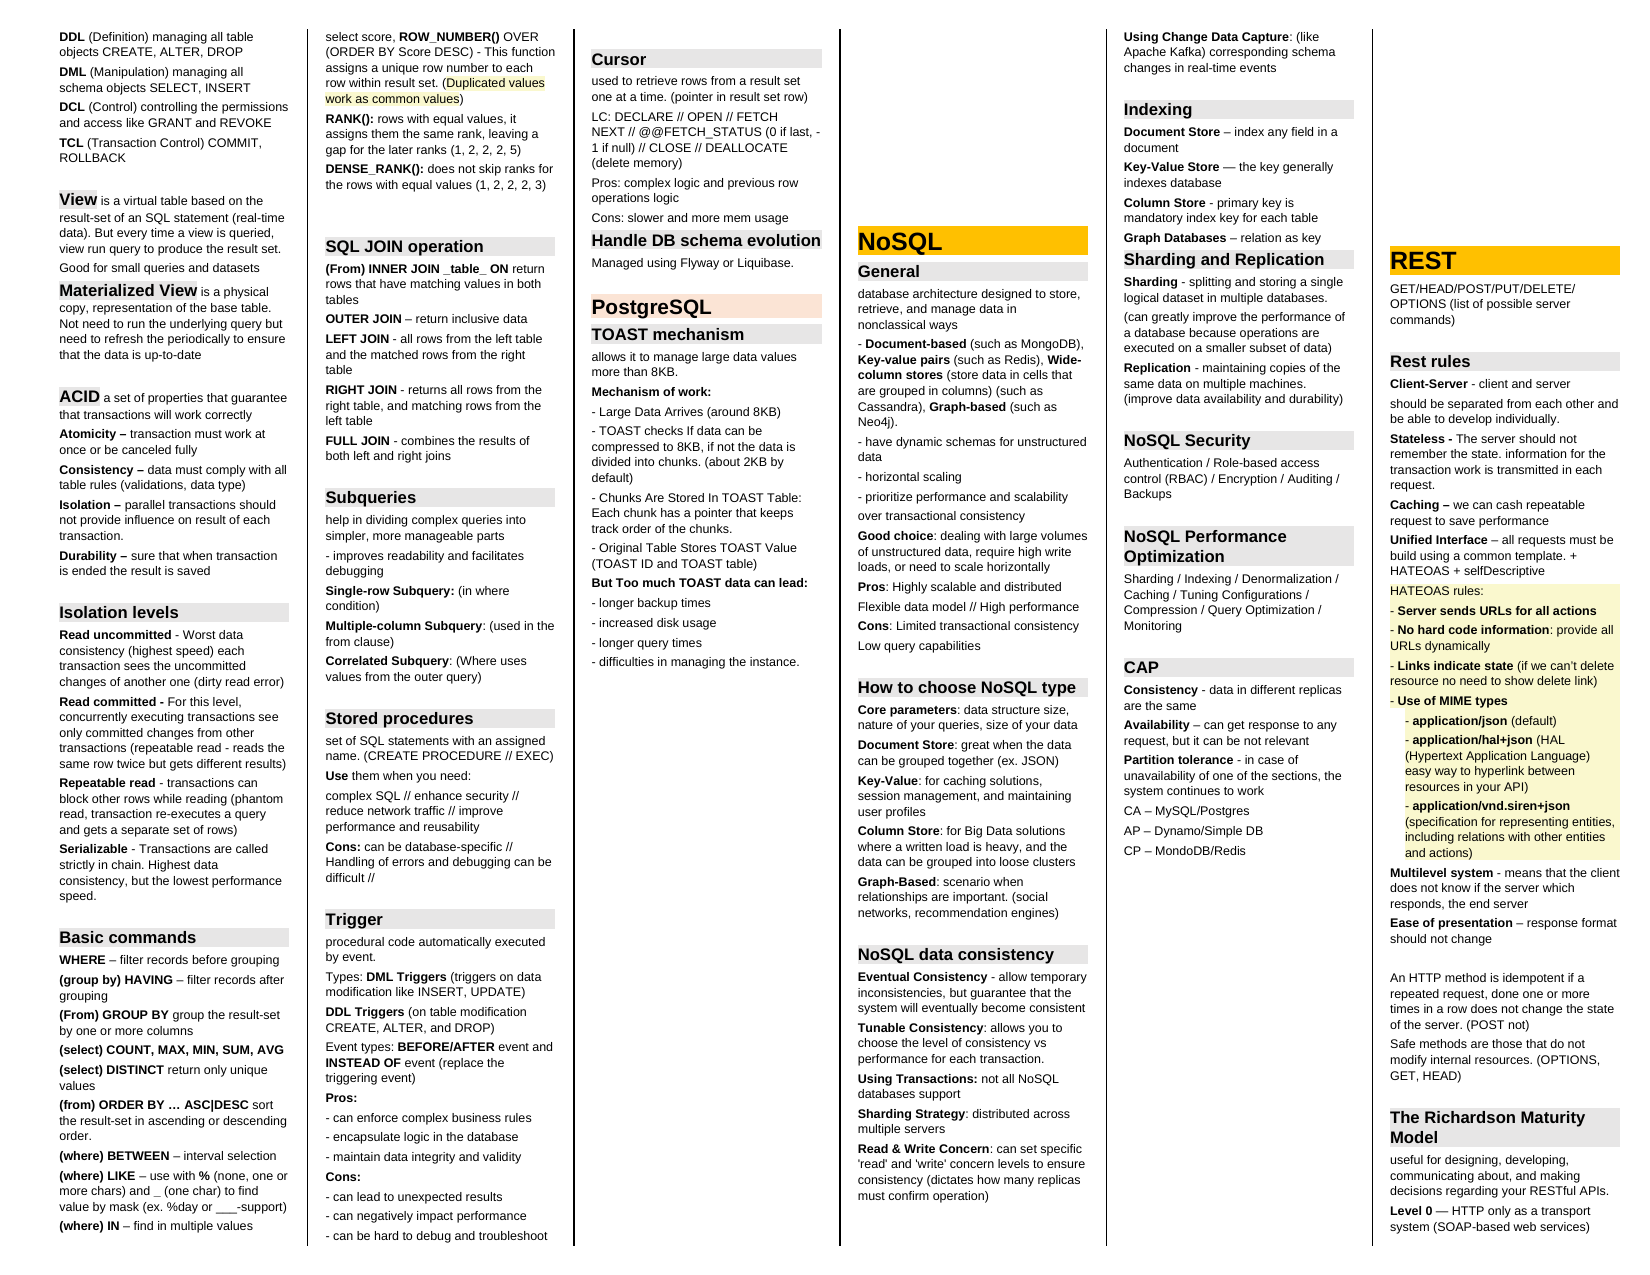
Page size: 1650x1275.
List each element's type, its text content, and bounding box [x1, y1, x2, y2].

text - have dynamic schemas for unstructured data [858, 434, 1088, 464]
text Indexing [1124, 100, 1354, 119]
text LC: DECLARE // OPEN // FETCH NEXT // @@FETCH_STATUS (0 if last, -1 if null) // CLOSE // DEALLOCATE (delete memory) [591, 109, 822, 170]
text should be separated from each other and be able to develop individually. [1390, 396, 1620, 426]
text Single-row Subquery: (in where condition) [325, 583, 555, 613]
text allows it to manage large data values more than 8KB. [591, 349, 822, 379]
text - Chunks Are Stored In TOAST Table: Each chunk has a pointer that keeps track order of the chunks. [591, 490, 822, 536]
text - difficulties in managing the instance. [591, 655, 822, 669]
text TOAST mechanism [591, 324, 822, 344]
text Multiple-column Subquery: (used in the from clause) [325, 619, 555, 648]
text LEFT JOIN - all rows from the left table and the matched rows from the right table [325, 332, 555, 377]
text Replication - maintaining copies of the same data on multiple machines. (improve data availability and durability) [1124, 361, 1354, 406]
text Caching – we can cash repeatable request to save performance [1390, 498, 1620, 528]
text Isolation – parallel transactions should not provide influence on result of each transaction. [59, 497, 289, 543]
text database architecture designed to store, retrieve, and manage data in nonclassical ways [858, 286, 1088, 332]
text Level 0 — HTTP only as a transport system (SOAP-based web services) [1390, 1204, 1620, 1234]
text - application/hal+json (HAL (Hypertext Application Language) easy way to hyperlink between resources in your API) [1405, 733, 1620, 794]
text (From) GROUP BY group the result-set by one or more columns [59, 1008, 289, 1038]
text ACID a set of properties that guarantee that transactions will work correctly [59, 387, 289, 422]
text GET/HEAD/POST/PUT/DELETE/OPTIONS (list of possible server commands) [1390, 281, 1620, 327]
text Pros: [325, 1091, 555, 1105]
text CAP [1124, 658, 1354, 677]
text Unified Interface – all requests must be build using a common template. + HATEOAS + selfDescriptive [1390, 533, 1620, 578]
text SQL JOIN operation [325, 237, 555, 256]
text - Original Table Stores TOAST Value (TOAST ID and TOAST table) [591, 541, 822, 571]
text - improves readability and facilitates debugging [325, 548, 555, 578]
text But Too much TOAST data can lead: [591, 576, 822, 591]
text Stored procedures [325, 709, 555, 728]
text useful for designing, developing, communicating about, and making decisions regarding your RESTful APIs. [1390, 1153, 1620, 1198]
text (From) INNER JOIN _table_ ON return rows that have matching values in both tables [325, 261, 555, 307]
text - horizontal scaling [858, 470, 1088, 484]
text PostgreSQL [591, 294, 822, 318]
text - encapsulate logic in the database [325, 1130, 555, 1144]
text Consistency – data must comply with all table rules (validations, data type) [59, 462, 289, 492]
text WHERE – filter records before grouping [59, 953, 289, 967]
text AP – Dynamo/Simple DB [1124, 823, 1354, 838]
text Types: DML Triggers (triggers on data modification like INSERT, UPDATE) [325, 969, 555, 999]
text - Document-based (such as MongoDB), Key-value pairs (such as Redis), Wide-column stores (store data in cells that are grouped in columns) (such as Cassandra), Graph-based (such as Neo4j). [858, 337, 1088, 429]
text - can lead to unexpected results [325, 1189, 555, 1203]
text DCL (Control) controlling the permissions and access like GRANT and REVOKE [59, 100, 289, 130]
text Document Store – index any field in a document [1124, 125, 1354, 155]
text TCL (Transaction Control) COMMIT, ROLLBACK [59, 135, 289, 165]
text Use them when you need: [325, 769, 555, 783]
text HATEOAS rules: [1390, 584, 1620, 598]
text - Large Data Arrives (around 8KB) [591, 404, 822, 419]
text Cons: can be database-specific // Handling of errors and debugging can be difficult // [325, 839, 555, 884]
text Low query capabilities [858, 638, 1088, 653]
text - Use of MIME types [1390, 693, 1620, 708]
text Flexible data model // High performance [858, 599, 1088, 613]
text Document Store: great when the data can be grouped together (ex. JSON) [858, 738, 1088, 768]
text - application/json (default) [1405, 713, 1620, 727]
text Read uncommitted - Worst data consistency (highest speed) each transaction sees the uncommitted changes of another one (dirty read error) [59, 628, 289, 689]
text Read committed - For this level, concurrently executing transactions see only committed changes from other transactions (repeatable read - reads the same row twice but gets different results) [59, 694, 289, 771]
text Column Store - primary key is mandatory index key for each table [1124, 195, 1354, 225]
text - can be hard to debug and troubleshoot [325, 1228, 555, 1243]
text Using Transactions: not all NoSQL databases support [858, 1071, 1088, 1101]
text Durability – sure that when transaction is ended the result is saved [59, 548, 289, 578]
text Key-Value Store — the key generally indexes database [1124, 160, 1354, 190]
text DML (Manipulation) managing all schema objects SELECT, INSERT [59, 65, 289, 95]
text Safe methods are those that do not modify internal resources. (OPTIONS, GET, HEAD) [1390, 1037, 1620, 1083]
text Sharding and Replication [1124, 250, 1354, 269]
text - increased disk usage [591, 616, 822, 630]
text procedural code automatically executed by event. [325, 934, 555, 964]
text How to choose NoSQL type [858, 678, 1088, 697]
text Mechanism of work: [591, 384, 822, 399]
text DDL Triggers (on table modification CREATE, ALTER, and DROP) [325, 1005, 555, 1035]
text Sharding - splitting and storing a single logical dataset in multiple databases. [1124, 275, 1354, 305]
text Handle DB schema evolution [591, 230, 822, 249]
text - longer query times [591, 635, 822, 649]
text Graph-Based: scenario when relationships are important. (social networks, recommendation engines) [858, 874, 1088, 920]
text Column Store: for Big Data solutions where a written load is heavy, and the data can be grouped into loose clusters [858, 824, 1088, 869]
text Serializable - Transactions are called strictly in chain. Highest data consistency, but the lowest performance speed. [59, 842, 289, 903]
text (where) BETWEEN – interval selection [59, 1149, 289, 1163]
text (can greatly improve the performance of a database because operations are executed on a smaller subset of data) [1124, 310, 1354, 356]
text View is a virtual table based on the result-set of an SQL statement (real-time data). But every time a view is queried, view run query to produce the result set. [59, 190, 289, 256]
text Authentication / Role-based access control (RBAC) / Encryption / Auditing / Backups [1124, 456, 1354, 501]
text Cons: Limited transactional consistency [858, 619, 1088, 633]
text - TOAST checks If data can be compressed to 8KB, if not the data is divided into chunks. (about 2KB by default) [591, 424, 822, 485]
text Read & Write Concern: can set specific 'read' and 'write' concern levels to ensure consistency (dictates how many replicas must confirm operation) [858, 1142, 1088, 1203]
text Multilevel system - means that the client does not know if the server which responds, the end server [1390, 865, 1620, 911]
text NoSQL Performance Optimization [1124, 526, 1354, 566]
text - can enforce complex business rules [325, 1110, 555, 1125]
text over transactional consistency [858, 509, 1088, 523]
text REST [1390, 246, 1620, 275]
text DDL (Definition) managing all table objects CREATE, ALTER, DROP [59, 29, 289, 59]
text - application/vnd.siren+json (specification for representing entities, including relations with other entities and actions) [1405, 799, 1620, 860]
text Rest rules [1390, 352, 1620, 371]
text Key-Value: for caching solutions, session management, and maintaining user profiles [858, 773, 1088, 818]
text CA – MySQL/Postgres [1124, 804, 1354, 818]
text Pros: Highly scalable and distributed [858, 579, 1088, 594]
text (select) DISTINCT return only unique values [59, 1063, 289, 1093]
text Availability – can get response to any request, but it can be not relevant [1124, 718, 1354, 748]
text - prioritize performance and scalability [858, 489, 1088, 504]
text Sharding / Indexing / Denormalization / Caching / Tuning Configurations / Compression / Query Optimization / Monitoring [1124, 572, 1354, 633]
text NoSQL Security [1124, 431, 1354, 450]
text used to retrieve rows from a result set one at a time. (pointer in result set row) [591, 74, 822, 104]
text General [858, 262, 1088, 281]
text The Richardson Maturity Model [1390, 1108, 1620, 1147]
text Event types: BEFORE/AFTER event and INSTEAD OF event (replace the triggering event) [325, 1040, 555, 1085]
text Correlated Subquery: (Where uses values from the outer query) [325, 654, 555, 684]
text complex SQL // enhance security // reduce network traffic // improve performance and reusability [325, 788, 555, 834]
text - Server sends URLs for all actions [1390, 603, 1620, 618]
text An HTTP method is idempotent if a repeated request, done one or more times in a row does not change the state of the server. (POST not) [1390, 971, 1620, 1032]
text Good choice: dealing with large volumes of unstructured data, require high write loads, or need to scale horizontally [858, 529, 1088, 574]
text Basic commands [59, 928, 289, 947]
text - longer backup times [591, 596, 822, 610]
text Partition tolerance - in case of unavailability of one of the sections, the system continues to work [1124, 753, 1354, 798]
text Pros: complex logic and previous row operations logic [591, 176, 822, 205]
text Eventual Consistency - allow temporary inconsistencies, but guarantee that the system will eventually become consistent [858, 970, 1088, 1015]
text Client-Server - client and server [1390, 377, 1620, 391]
text Stateless - The server should not remember the state. information for the transaction work is transmitted in each request. [1390, 431, 1620, 492]
text Consistency - data in different replicas are the same [1124, 683, 1354, 712]
text RIGHT JOIN - returns all rows from the right table, and matching rows from the left table [325, 383, 555, 428]
text Repeatable read - transactions can block other rows while reading (phantom read, transaction re-executes a query and gets a separate set of rows) [59, 776, 289, 837]
text DENSE_RANK(): does not skip ranks for the rows with equal values (1, 2, 2, 2, 3) [325, 162, 555, 192]
text RANK(): rows with equal values, it assigns them the same rank, leaving a gap for the later ranks (1, 2, 2, 2, 5) [325, 111, 555, 157]
text Ease of presentation – response format should not change [1390, 916, 1620, 946]
text Cursor [591, 49, 822, 68]
text select score, ROW_NUMBER() OVER (ORDER BY Score DESC) - This function assigns a unique row number to each row within result set. (Duplicated values work as common values) [325, 29, 555, 106]
text set of SQL statements with an assigned name. (CREATE PROCEDURE // EXEC) [325, 733, 555, 763]
text Atomicity – transaction must work at once or be canceled fully [59, 427, 289, 457]
text Good for small queries and datasets [59, 261, 289, 276]
text (where) LIKE – use with % (none, one or more chars) and _ (one char) to find value by mask (ex. %day or ___-support) [59, 1168, 289, 1214]
text Subqueries [325, 488, 555, 507]
text - can negatively impact performance [325, 1209, 555, 1223]
text - Links indicate state (if we can’t delete resource no need to show delete link) [1390, 658, 1620, 688]
text Sharding Strategy: distributed across multiple servers [858, 1106, 1088, 1136]
text Graph Databases – relation as key [1124, 230, 1354, 245]
text Core parameters: data structure size, nature of your queries, size of your data [858, 703, 1088, 733]
text help in dividing complex queries into simpler, more manageable parts [325, 513, 555, 543]
text (where) IN – find in multiple values [59, 1219, 289, 1233]
text Cons: slower and more mem usage [591, 211, 822, 225]
text Tunable Consistency: allows you to choose the level of consistency vs performance for each transaction. [858, 1021, 1088, 1066]
text (from) ORDER BY … ASC|DESC sort the result-set in ascending or descending order. [59, 1098, 289, 1143]
text - No hard code information: provide all URLs dynamically [1390, 623, 1620, 653]
text Trigger [325, 909, 555, 929]
text (select) COUNT, MAX, MIN, SUM, AVG [59, 1043, 289, 1057]
text OUTER JOIN – return inclusive data [325, 312, 555, 327]
text (group by) HAVING – filter records after grouping [59, 973, 289, 1002]
text Using Change Data Capture: (like Apache Kafka) corresponding schema changes in real-time events [1124, 29, 1354, 75]
text CP – MondoDB/Redis [1124, 843, 1354, 857]
text FULL JOIN - combines the results of both left and right joins [325, 433, 555, 463]
text NoSQL data consistency [858, 945, 1088, 964]
text Isolation levels [59, 603, 289, 622]
text NoSQL [858, 226, 1088, 255]
text Managed using Flyway or Liquibase. [591, 255, 822, 269]
text Cons: [325, 1169, 555, 1184]
text - maintain data integrity and validity [325, 1150, 555, 1164]
